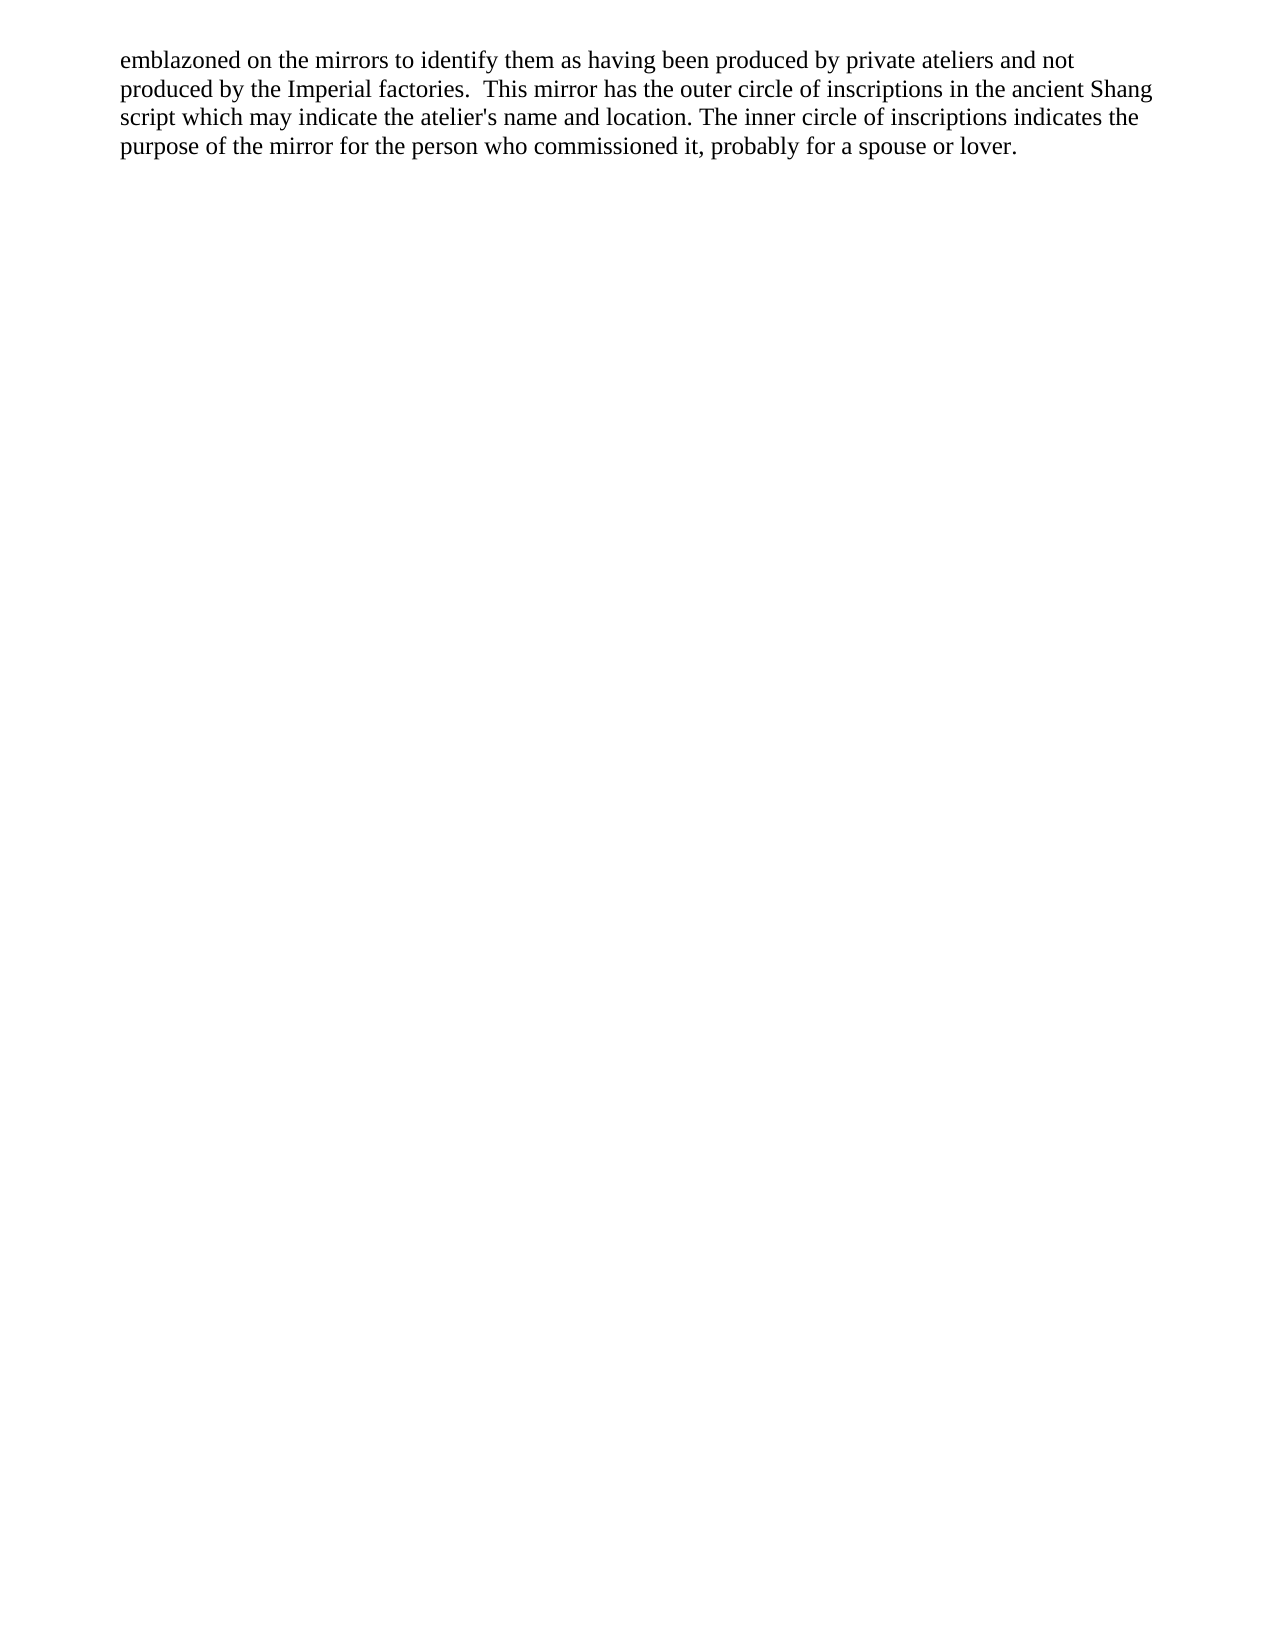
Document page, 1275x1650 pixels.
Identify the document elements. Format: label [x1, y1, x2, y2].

text [120, 45, 1155, 160]
